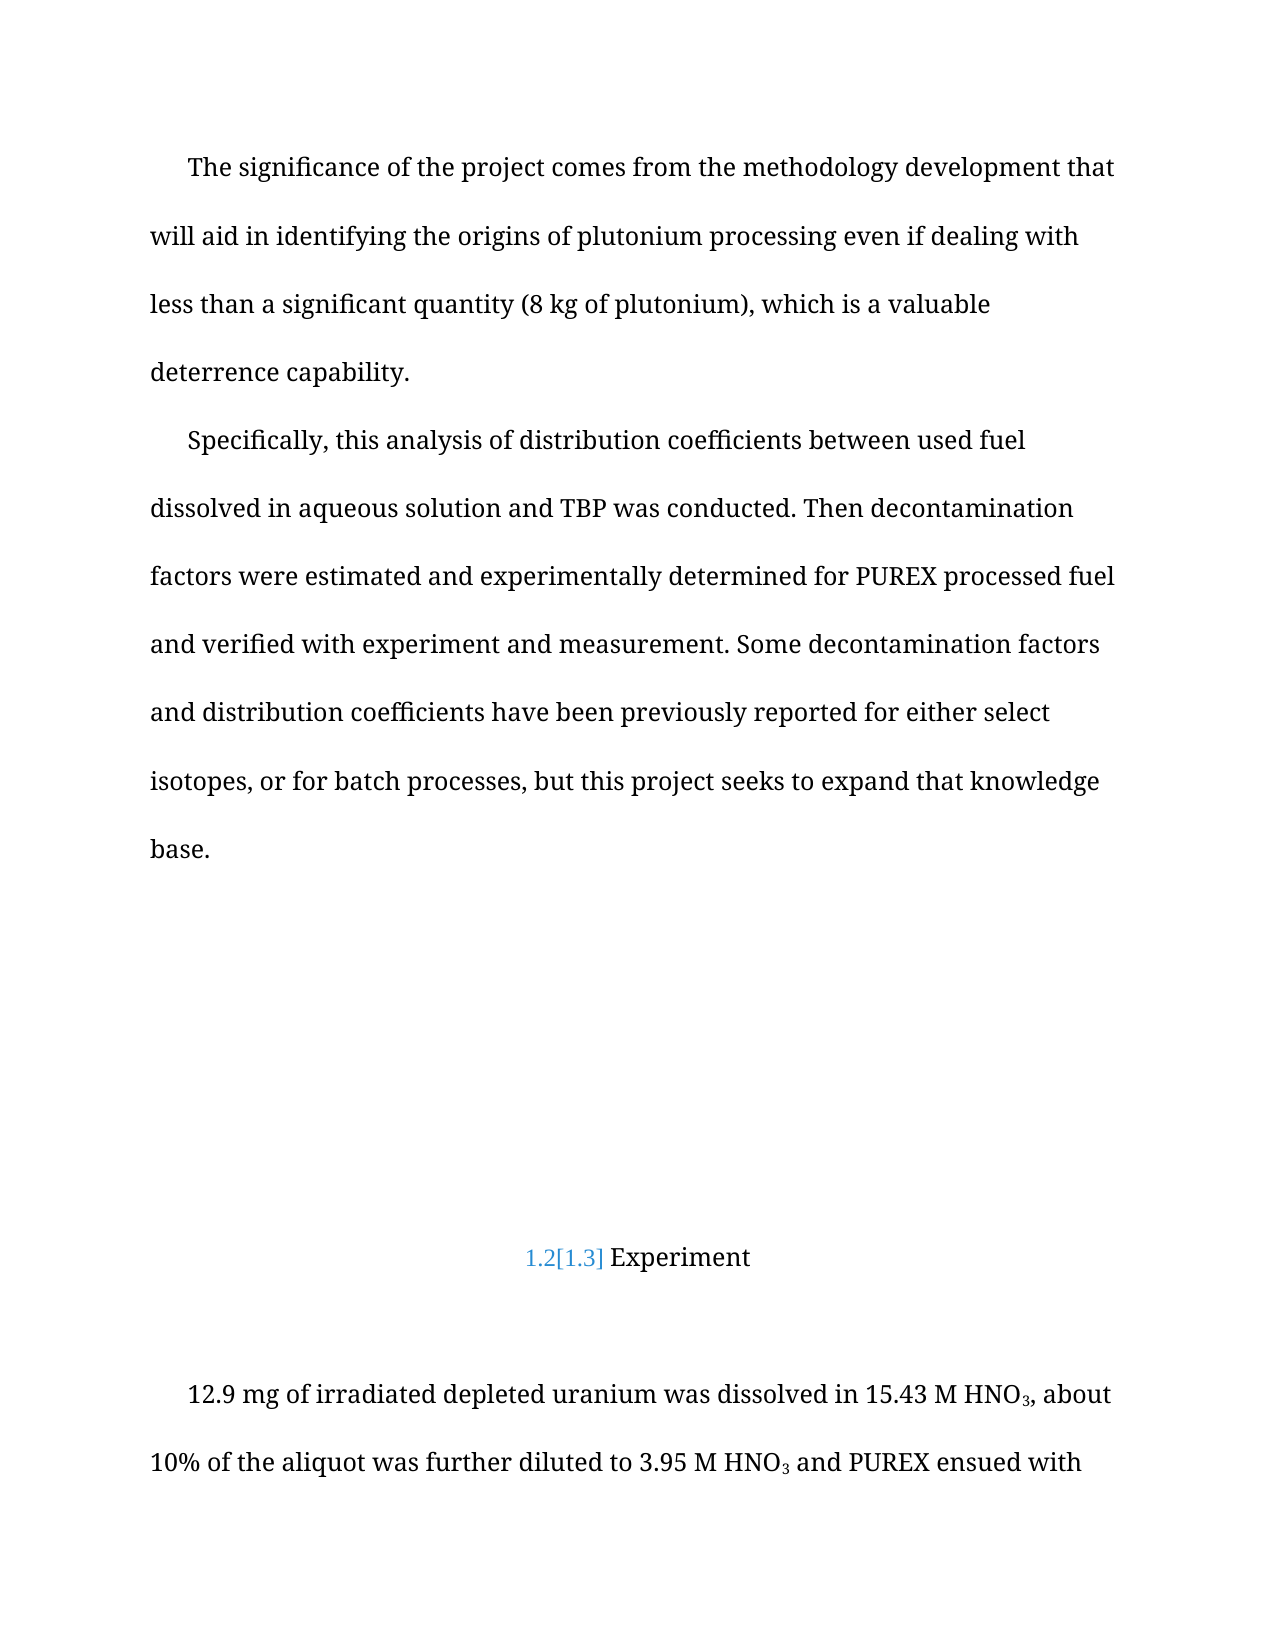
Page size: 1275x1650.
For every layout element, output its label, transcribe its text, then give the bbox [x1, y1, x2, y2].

text The significance of the project comes from the methodology development that will aid in identifying the origins of plutonium processing even if dealing with less than a significant quantity (8 kg of plutonium), which is a valuable deterrence capability. [150, 150, 1125, 388]
subtitle Experiment [150, 1240, 1125, 1274]
text Specifically, this analysis of distribution coefficients between used fuel dissolved in aqueous solution and TBP was conducted. Then decontamination factors were estimated and experimentally determined for PUREX processed fuel and verified with experiment and measurement. Some decontamination factors and distribution coefficients have been previously reported for either select isotopes, or for batch processes, but this project seeks to expand that knowledge base. [150, 422, 1125, 865]
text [150, 1376, 1125, 1478]
